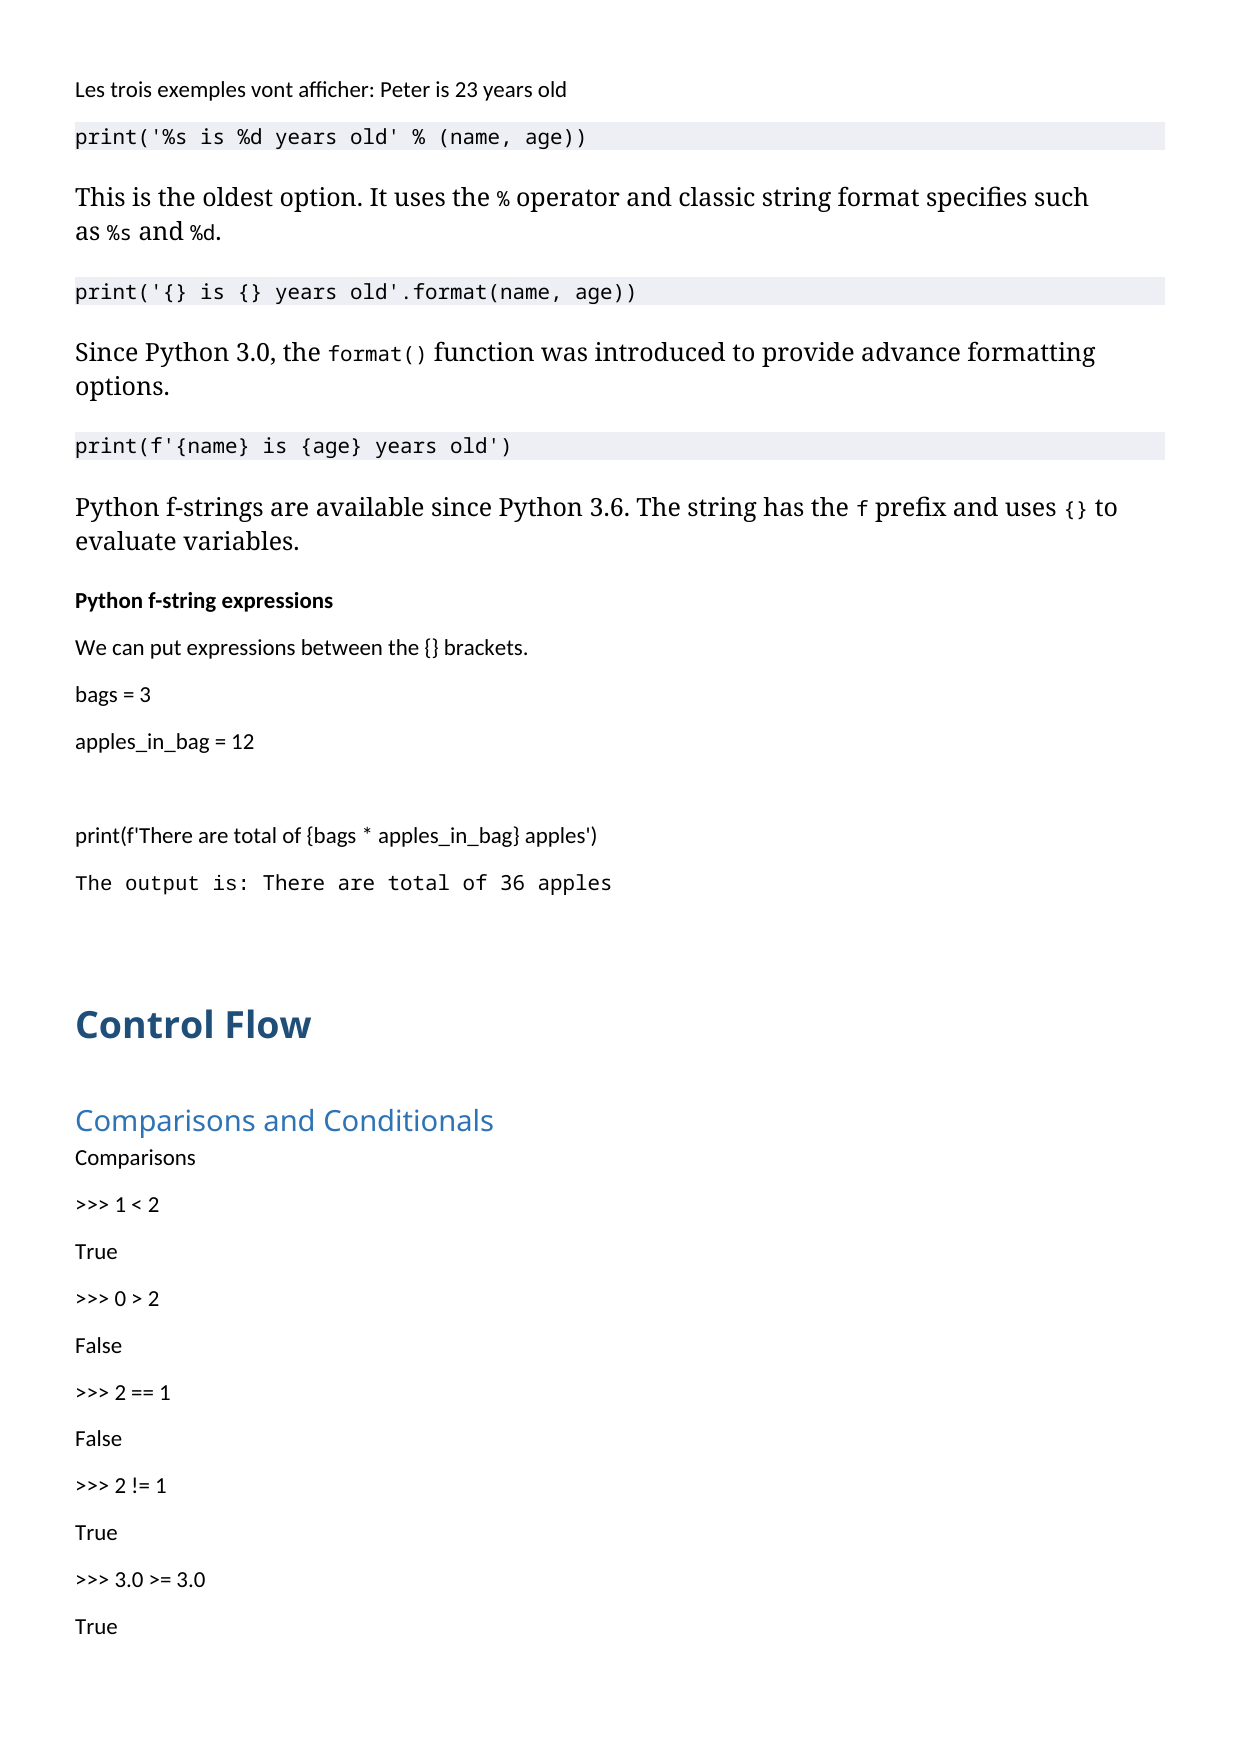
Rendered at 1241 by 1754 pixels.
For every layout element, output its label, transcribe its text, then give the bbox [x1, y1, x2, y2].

text >>> 1 < 2 [75, 1190, 1165, 1218]
text Python f-string expressions [75, 587, 1165, 614]
text False [75, 1424, 1165, 1452]
subtitle Control Flow [75, 998, 1165, 1049]
text True [75, 1518, 1165, 1546]
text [75, 122, 1165, 150]
subtitle Comparisons and Conditionals [75, 1100, 1165, 1140]
text This is the oldest option. It uses the % operator and classic string format specifies such as %s and %d. [75, 179, 1165, 248]
text We can put expressions between the {} brackets. [75, 633, 1165, 661]
text Comparisons [75, 1143, 1165, 1171]
text print(f'{name} is {age} years old') [75, 432, 1165, 460]
text True [75, 1612, 1165, 1640]
text print(f'There are total of {bags * apples_in_bag} apples') [75, 821, 1165, 849]
text >>> 3.0 >= 3.0 [75, 1565, 1165, 1593]
text Les trois exemples vont afficher: Peter is 23 years old [75, 75, 1165, 103]
text False [75, 1331, 1165, 1359]
text apples_in_bag = 12 [75, 727, 1165, 755]
text >>> 2 != 1 [75, 1471, 1165, 1499]
text Since Python 3.0, the format() function was introduced to provide advance formatting options. [75, 334, 1165, 402]
text The output is: There are total of 36 apples [75, 868, 1165, 896]
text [75, 277, 1165, 305]
text bags = 3 [75, 680, 1165, 708]
text Python f-strings are available since Python 3.6. The string has the f prefix and uses {} to evaluate variables. [75, 489, 1165, 557]
text >>> 2 == 1 [75, 1378, 1165, 1406]
text >>> 0 > 2 [75, 1284, 1165, 1312]
text True [75, 1237, 1165, 1265]
